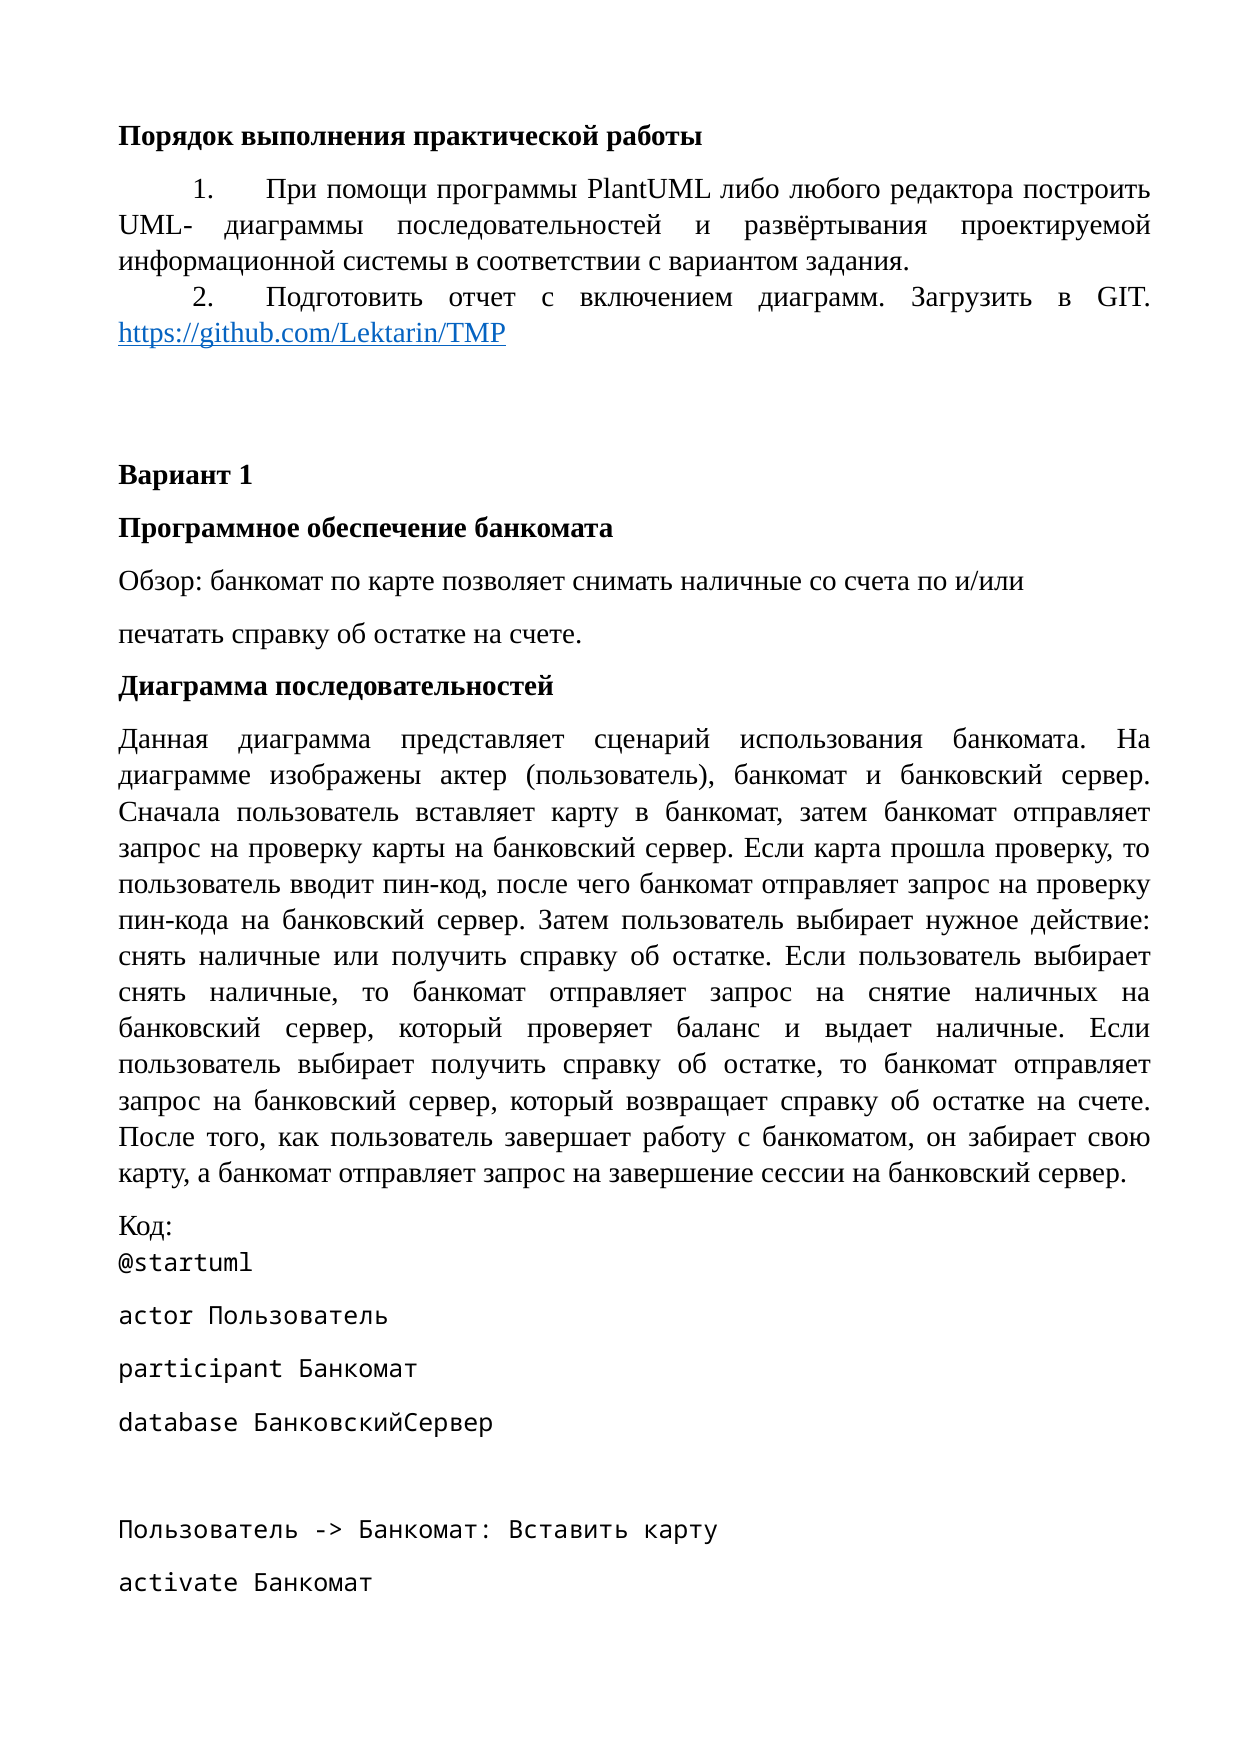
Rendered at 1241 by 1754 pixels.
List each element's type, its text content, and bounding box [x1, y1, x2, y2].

text actor Пользователь [118, 1298, 1152, 1332]
text database БанковскийСервер [118, 1404, 1152, 1438]
list Подготовить отчет с включением диаграмм. Загрузить в GIT. https://github.com/Lektarin/TMP [118, 279, 1152, 349]
text Диаграмма последовательностей [118, 668, 1152, 702]
text participant Банкомат [118, 1351, 1152, 1385]
list При помощи программы PlantUML либо любого редактора построить UML- диаграммы последовательностей и развёртывания проектируемой информационной системы в соответствии с вариантом задания. [118, 171, 1152, 277]
text Программное обеспечение банкомата [118, 510, 1152, 544]
text Обзор: банкомат по карте позволяет снимать наличные со счета по и/или [118, 563, 1152, 596]
text activate Банкомат [118, 1565, 1152, 1599]
text Данная диаграмма представляет сценарий использования банкомата. На диаграмме изображены актер (пользователь), банкомат и банковский сервер. Сначала пользователь вставляет карту в банкомат, затем банкомат отправляет запрос на проверку карты на банковский сервер. Если карта прошла проверку, то пользователь вводит пин-код, после чего банкомат отправляет запрос на проверку пин-кода на банковский сервер. Затем пользователь выбирает нужное действие: снять наличные или получить справку об остатке. Если пользователь выбирает снять наличные, то банкомат отправляет запрос на снятие наличных на банковский сервер, который проверяет баланс и выдает наличные. Если пользователь выбирает получить справку об остатке, то банкомат отправляет запрос на банковский сервер, который возвращает справку об остатке на счете. После того, как пользователь завершает работу с банкоматом, он забирает свою карту, а банкомат отправляет запрос на завершение сессии на банковский сервер. [118, 721, 1152, 1189]
text Порядок выполнения практической работы [118, 118, 1152, 152]
text Вариант 1 [118, 457, 1152, 491]
text печатать справку об остатке на счете. [118, 616, 1152, 649]
text Код: @startuml [118, 1208, 1152, 1278]
text Пользователь -> Банкомат: Вставить карту [118, 1511, 1152, 1545]
